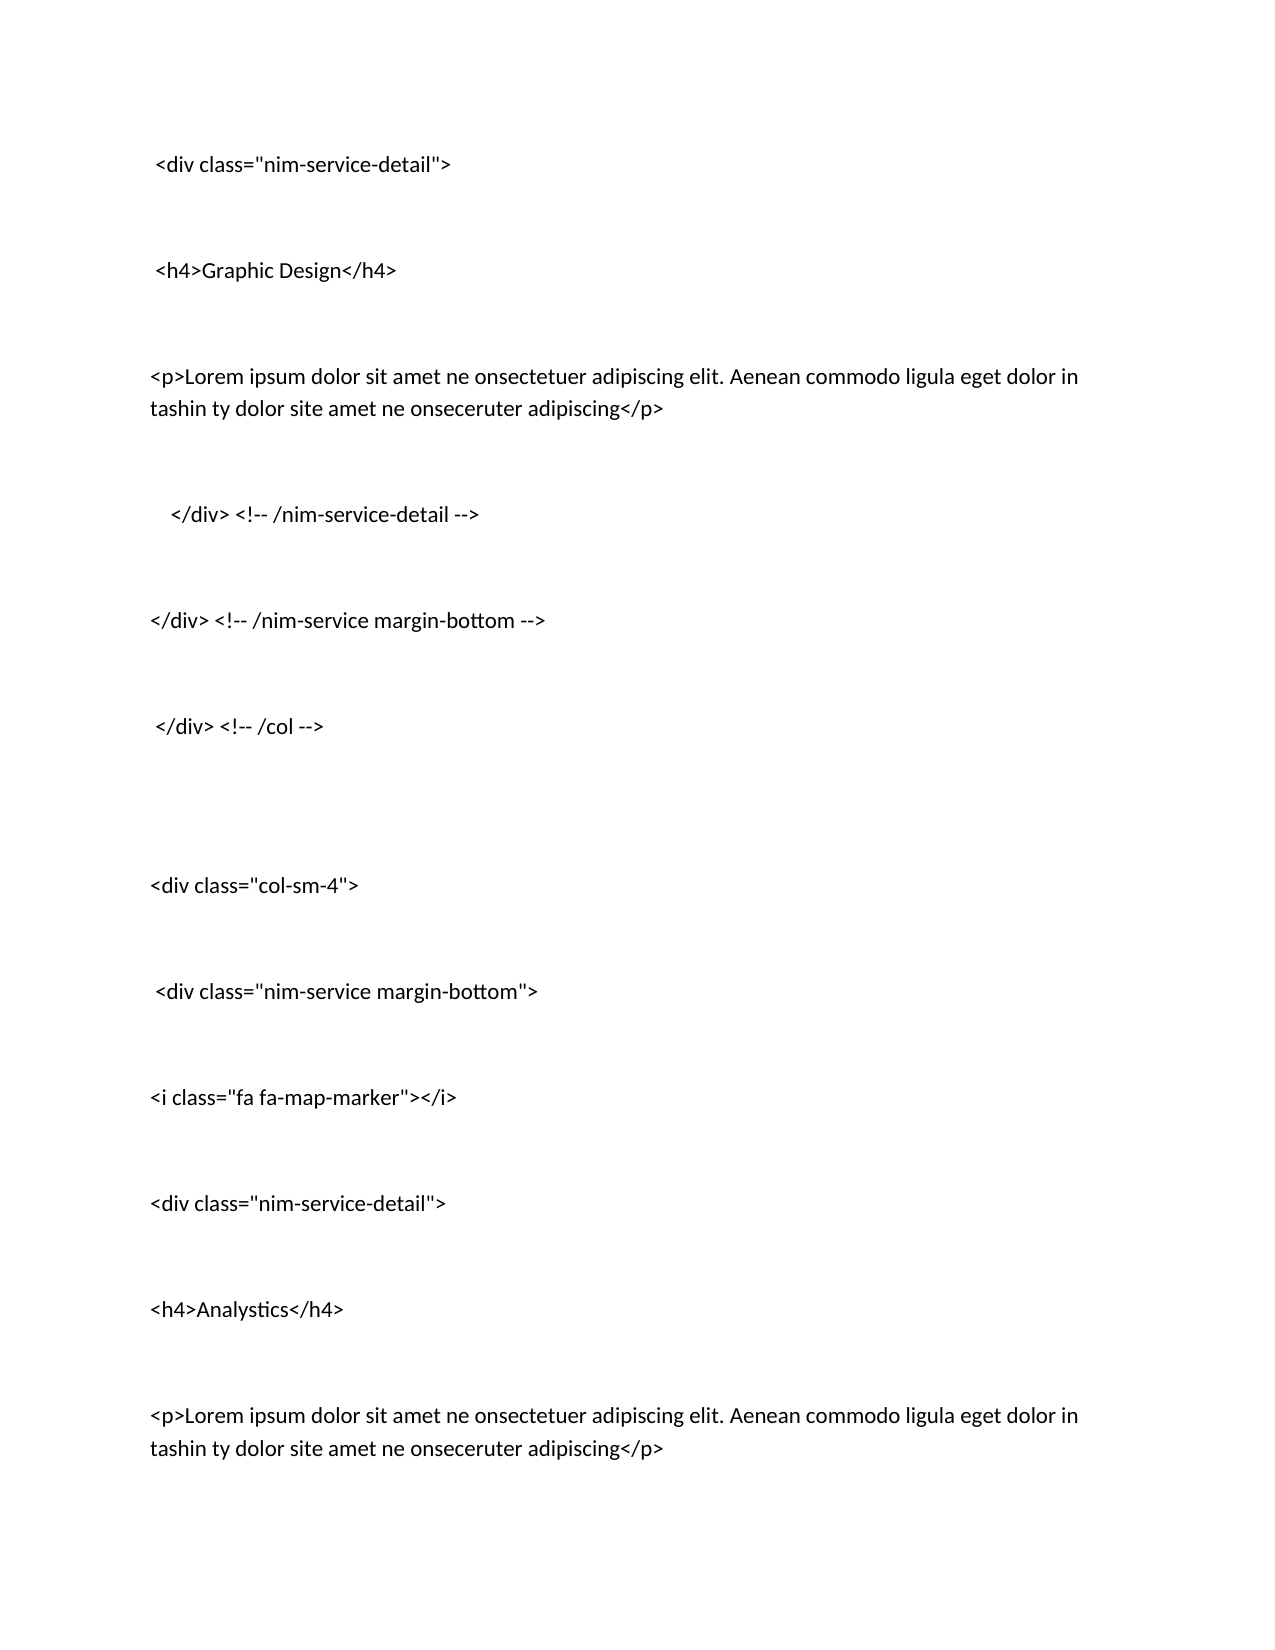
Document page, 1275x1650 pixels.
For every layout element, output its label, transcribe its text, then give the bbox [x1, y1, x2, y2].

text <h4>Analystics</h4> [150, 1296, 1125, 1324]
text <div class="col-sm-4"> [150, 871, 1125, 899]
text <i class="fa fa-map-marker"></i> [150, 1083, 1125, 1112]
text <p>Lorem ipsum dolor sit amet ne onsectetuer adipiscing elit. Aenean commodo ligula eget dolor in tashin ty dolor site amet ne onseceruter adipiscing</p> [150, 362, 1125, 422]
text <div class="nim-service-detail"> [150, 1189, 1125, 1218]
text </div> <!-- /nim-service margin-bottom --> [150, 606, 1125, 634]
text <h4>Graphic Design</h4> [150, 256, 1125, 284]
text </div> <!-- /col --> [150, 712, 1125, 740]
text <div class="nim-service margin-bottom"> [150, 977, 1125, 1006]
text <p>Lorem ipsum dolor sit amet ne onsectetuer adipiscing elit. Aenean commodo ligula eget dolor in tashin ty dolor site amet ne onseceruter adipiscing</p> [150, 1402, 1125, 1462]
text <div class="nim-service-detail"> [150, 150, 1125, 178]
text </div> <!-- /nim-service-detail --> [150, 500, 1125, 528]
